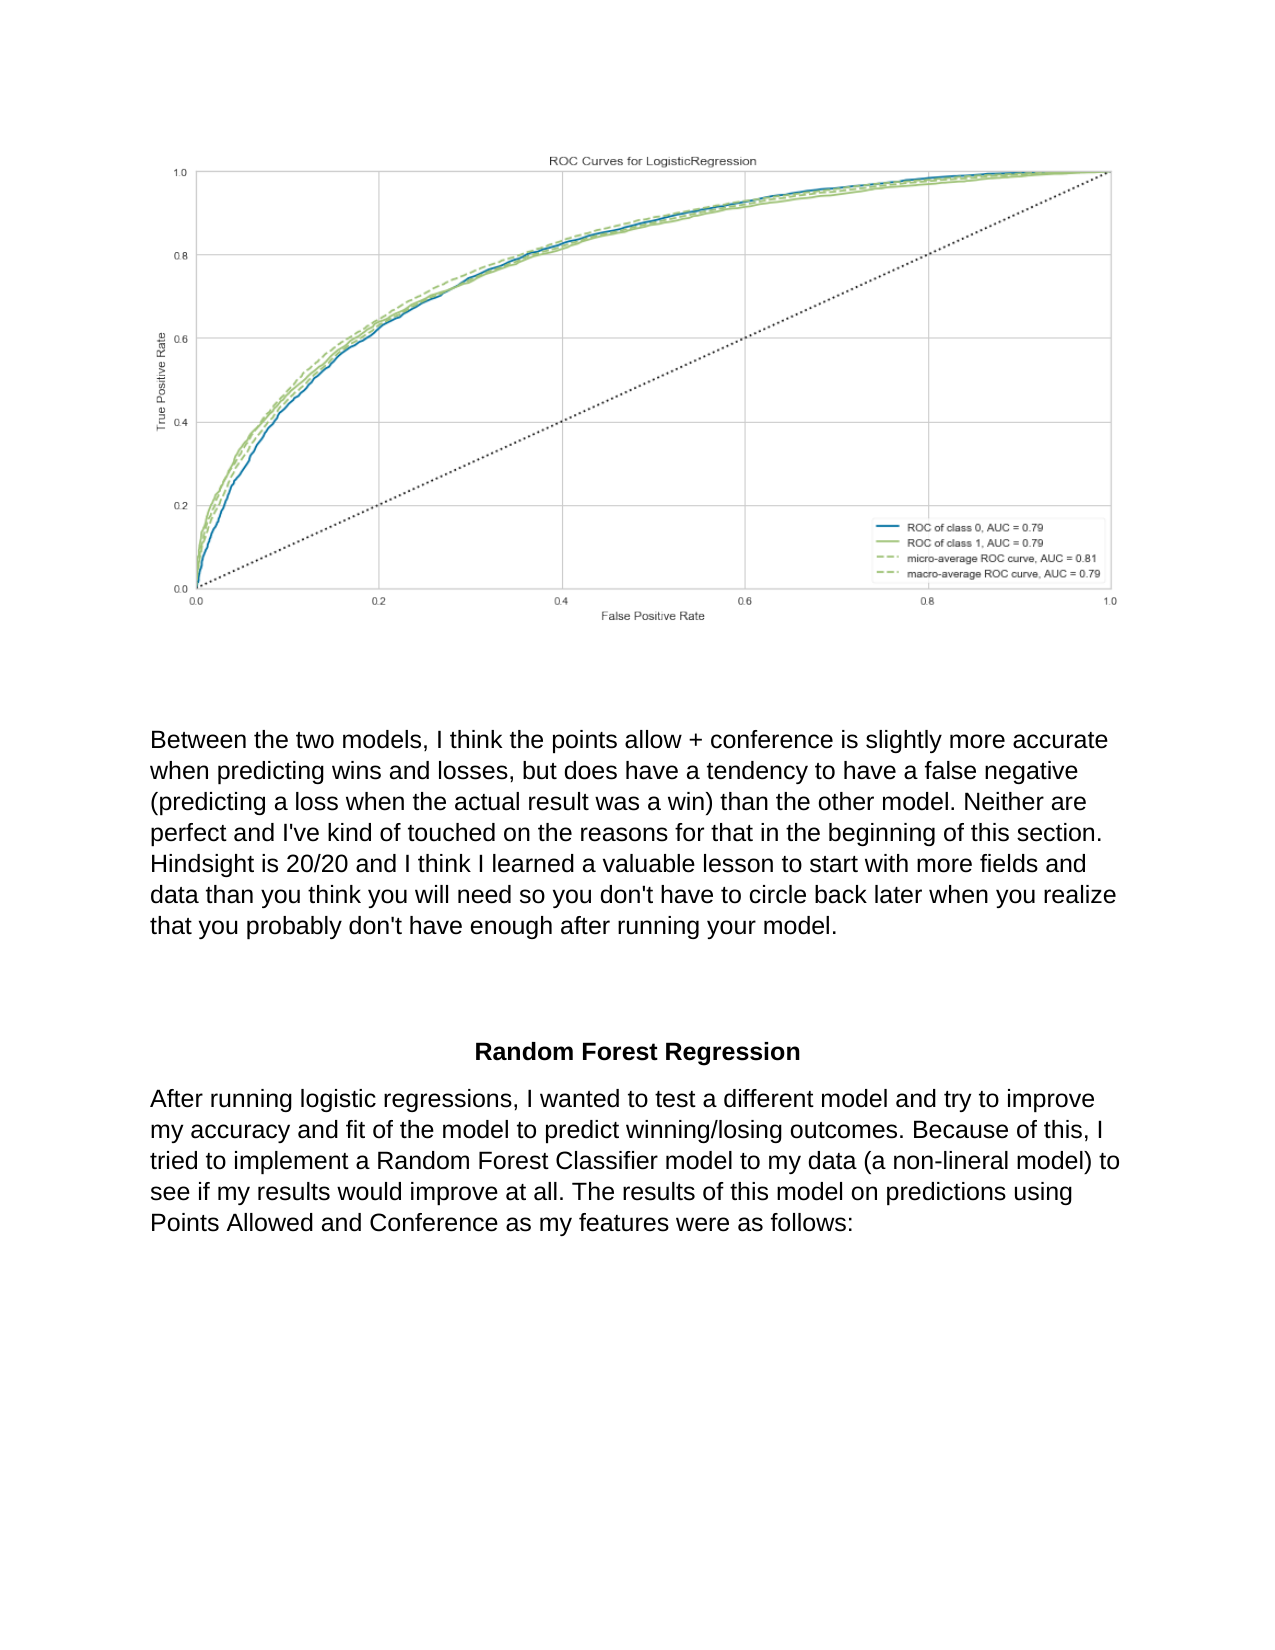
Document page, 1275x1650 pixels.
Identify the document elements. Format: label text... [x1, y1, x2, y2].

picture [150, 150, 1125, 629]
text Between the two models, I think the points allow + conference is slightly more accurate when predicting wins and losses, but does have a tendency to have a false negative (predicting a loss when the actual result was a win) than the other model. Neither are perfect and I've kind of touched on the reasons for that in the beginning of this section. Hindsight is 20/20 and I think I learned a valuable lesson to start with more fields and data than you think you will need so you don't have to circle back later when you realize that you probably don't have enough after running your model. [150, 725, 1125, 940]
text Random Forest Regression [150, 1037, 1125, 1065]
text After running logistic regressions, I wanted to test a different model and try to improve my accuracy and fit of the model to predict winning/losing outcomes. Because of this, I tried to implement a Random Forest Classifier model to my data (a non-lineral model) to see if my results would improve at all. The results of this model on predictions using Points Allowed and Conference as my features were as follows: [150, 1084, 1125, 1237]
